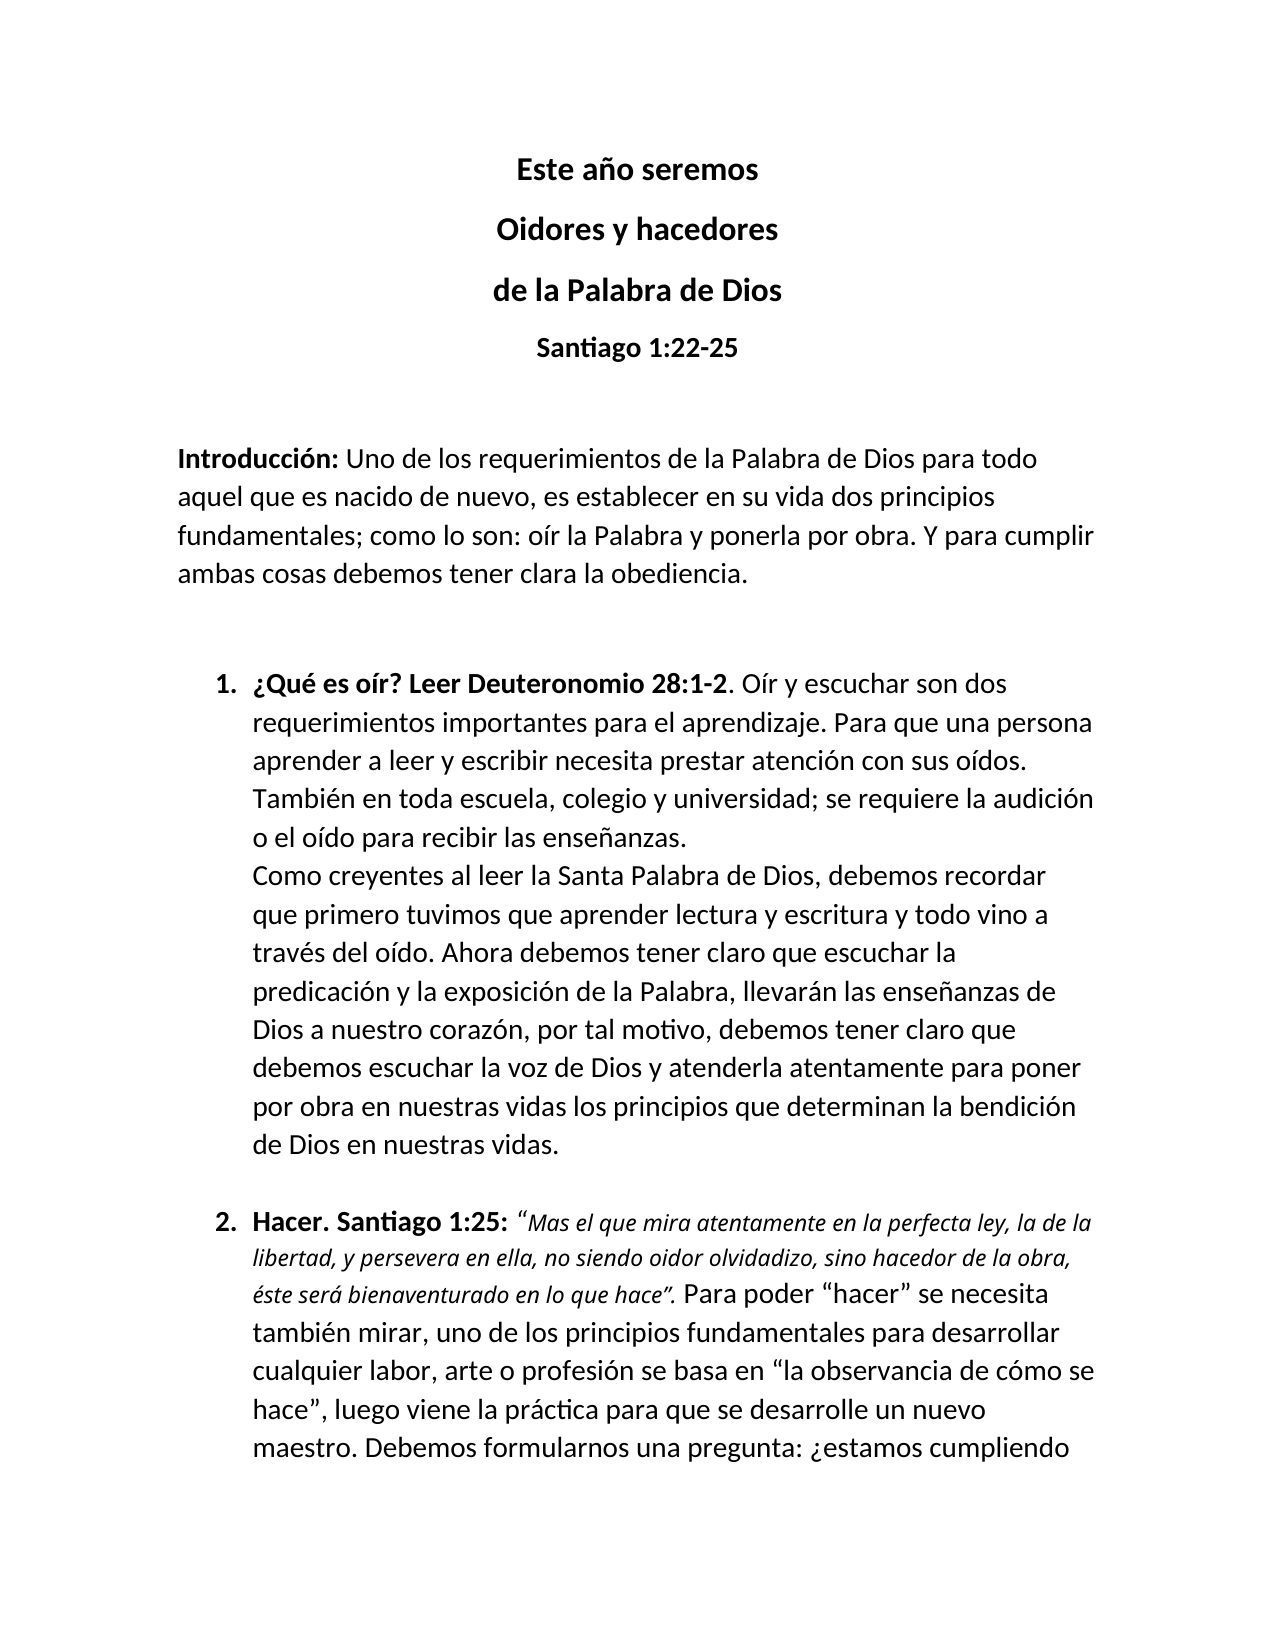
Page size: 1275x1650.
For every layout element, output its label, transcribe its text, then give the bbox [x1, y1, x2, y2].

text Santiago 1:22-25 [177, 329, 1098, 365]
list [215, 1203, 1098, 1465]
list ¿Qué es oír? Leer Deuteronomio 28:1-2. Oír y escuchar son dos requerimientos importantes para el aprendizaje. Para que una persona aprender a leer y escribir necesita prestar atención con sus oídos. También en toda escuela, colegio y universidad; se requiere la audición o el oído para recibir las enseñanzas. [215, 665, 1098, 854]
text de la Palabra de Dios [177, 269, 1098, 309]
list Como creyentes al leer la Santa Palabra de Dios, debemos recordar que primero tuvimos que aprender lectura y escritura y todo vino a través del oído. Ahora debemos tener claro que escuchar la predicación y la exposición de la Palabra, llevarán las enseñanzas de Dios a nuestro corazón, por tal motivo, debemos tener claro que debemos escuchar la voz de Dios y atenderla atentamente para poner por obra en nuestras vidas los principios que determinan la bendición de Dios en nuestras vidas. [252, 857, 1098, 1162]
text Oidores y hacedores [177, 208, 1098, 249]
text Introducción: Uno de los requerimientos de la Palabra de Dios para todo aquel que es nacido de nuevo, es establecer en su vida dos principios fundamentales; como lo son: oír la Palabra y ponerla por obra. Y para cumplir ambas cosas debemos tener clara la obediencia. [177, 440, 1098, 591]
text Este año seremos [177, 148, 1098, 188]
